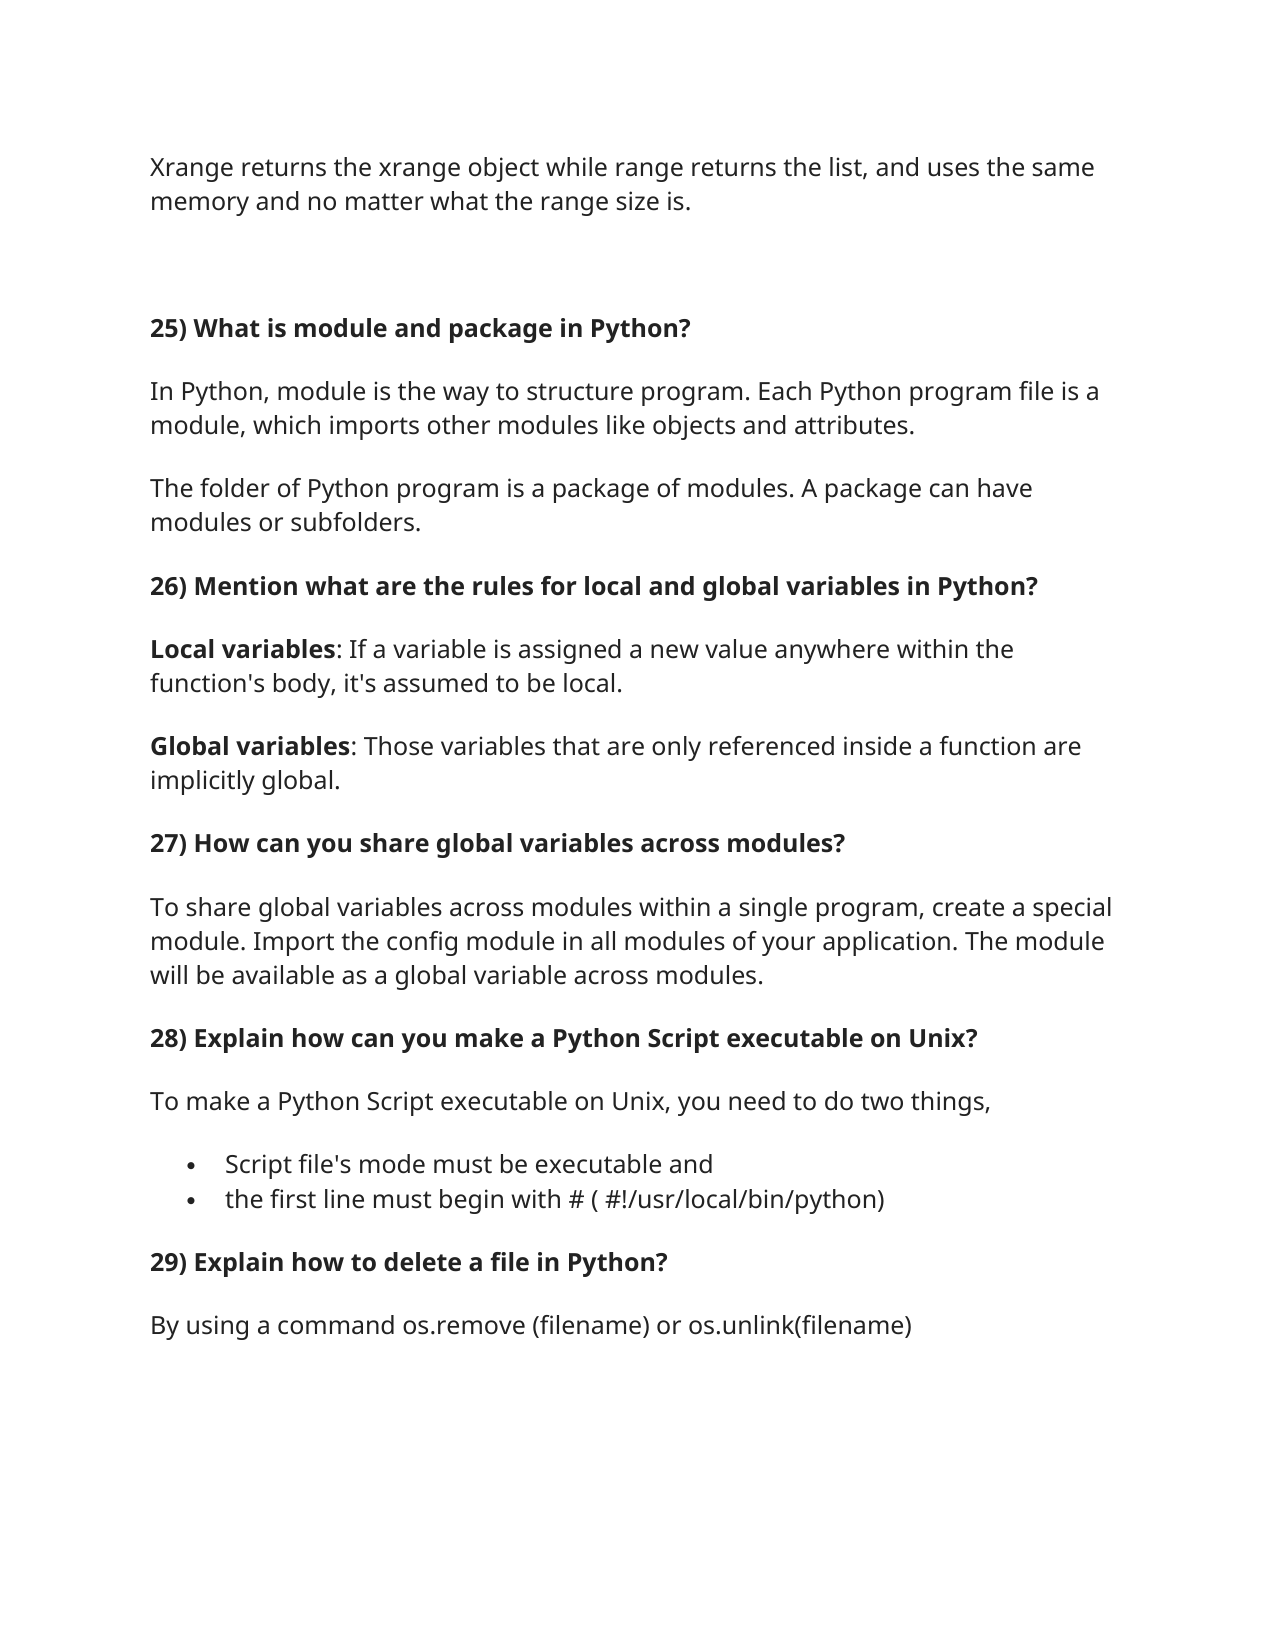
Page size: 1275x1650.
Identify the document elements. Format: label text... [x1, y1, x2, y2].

text 26) Mention what are the rules for local and global variables in Python? [150, 568, 1125, 602]
text To make a Python Script executable on Unix, you need to do two things, [150, 1084, 1125, 1118]
list the first line must begin with # ( #!/usr/local/bin/python) [187, 1181, 1125, 1215]
text To share global variables across modules within a single program, create a special module. Import the config module in all modules of your application. The module will be available as a global variable across modules. [150, 889, 1125, 992]
text 29) Explain how to delete a file in Python? [150, 1244, 1125, 1278]
text Global variables: Those variables that are only referenced inside a function are implicitly global. [150, 729, 1125, 797]
text 28) Explain how can you make a Python Script executable on Unix? [150, 1021, 1125, 1055]
text In Python, module is the way to structure program. Each Python program file is a module, which imports other modules like objects and attributes. [150, 374, 1125, 442]
list Script file's mode must be executable and [187, 1147, 1125, 1181]
text 27) How can you share global variables across modules? [150, 826, 1125, 860]
text 25) What is module and package in Python? [150, 311, 1125, 344]
text Local variables: If a variable is assigned a new value anywhere within the function's body, it's assumed to be local. [150, 632, 1125, 700]
text The folder of Python program is a package of modules. A package can have modules or subfolders. [150, 471, 1125, 539]
text By using a command os.remove (filename) or os.unlink(filename) [150, 1308, 1125, 1342]
text Xrange returns the xrange object while range returns the list, and uses the same memory and no matter what the range size is. [150, 150, 1125, 218]
